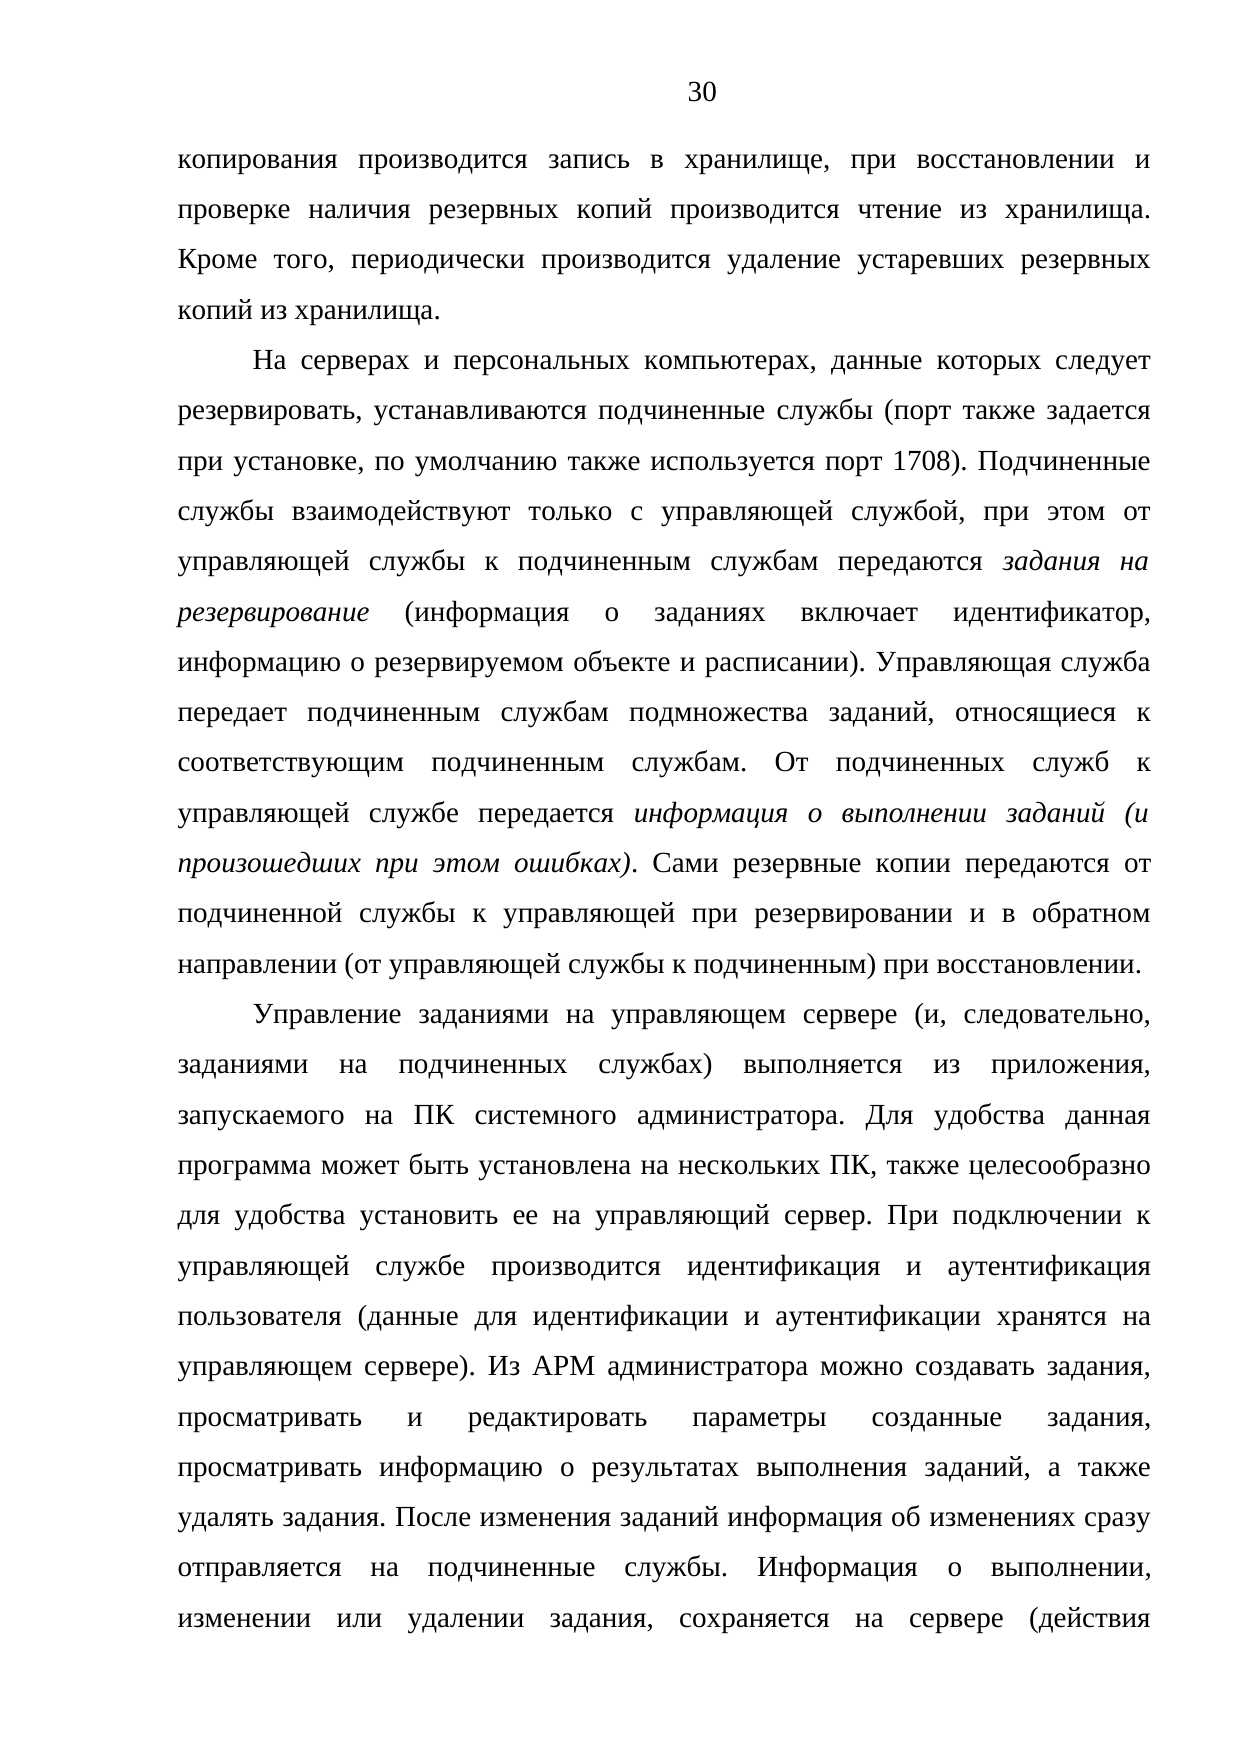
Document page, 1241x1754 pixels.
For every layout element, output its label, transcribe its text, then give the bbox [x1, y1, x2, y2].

text На серверах и персональных компьютерах, данные которых следует резервировать, устанавливаются подчиненные службы (порт также задается при установке, по умолчанию также используется порт 1708). Подчиненные службы взаимодействуют только с управляющей службой, при этом от управляющей службы к подчиненным службам передаются задания на резервирование (информация о заданиях включает идентификатор, информацию о резервируемом объекте и расписании). Управляющая служба передает подчиненным службам подмножества заданий, относящиеся к соответствующим подчиненным службам. От подчиненных служб к управляющей службе передается информация о выполнении заданий (и произошедших при этом ошибках). Сами резервные копии передаются от подчиненной службы к управляющей при резервировании и в обратном направлении (от управляющей службы к подчиненным) при восстановлении. [177, 342, 1152, 979]
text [177, 141, 1152, 325]
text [177, 996, 1152, 1633]
